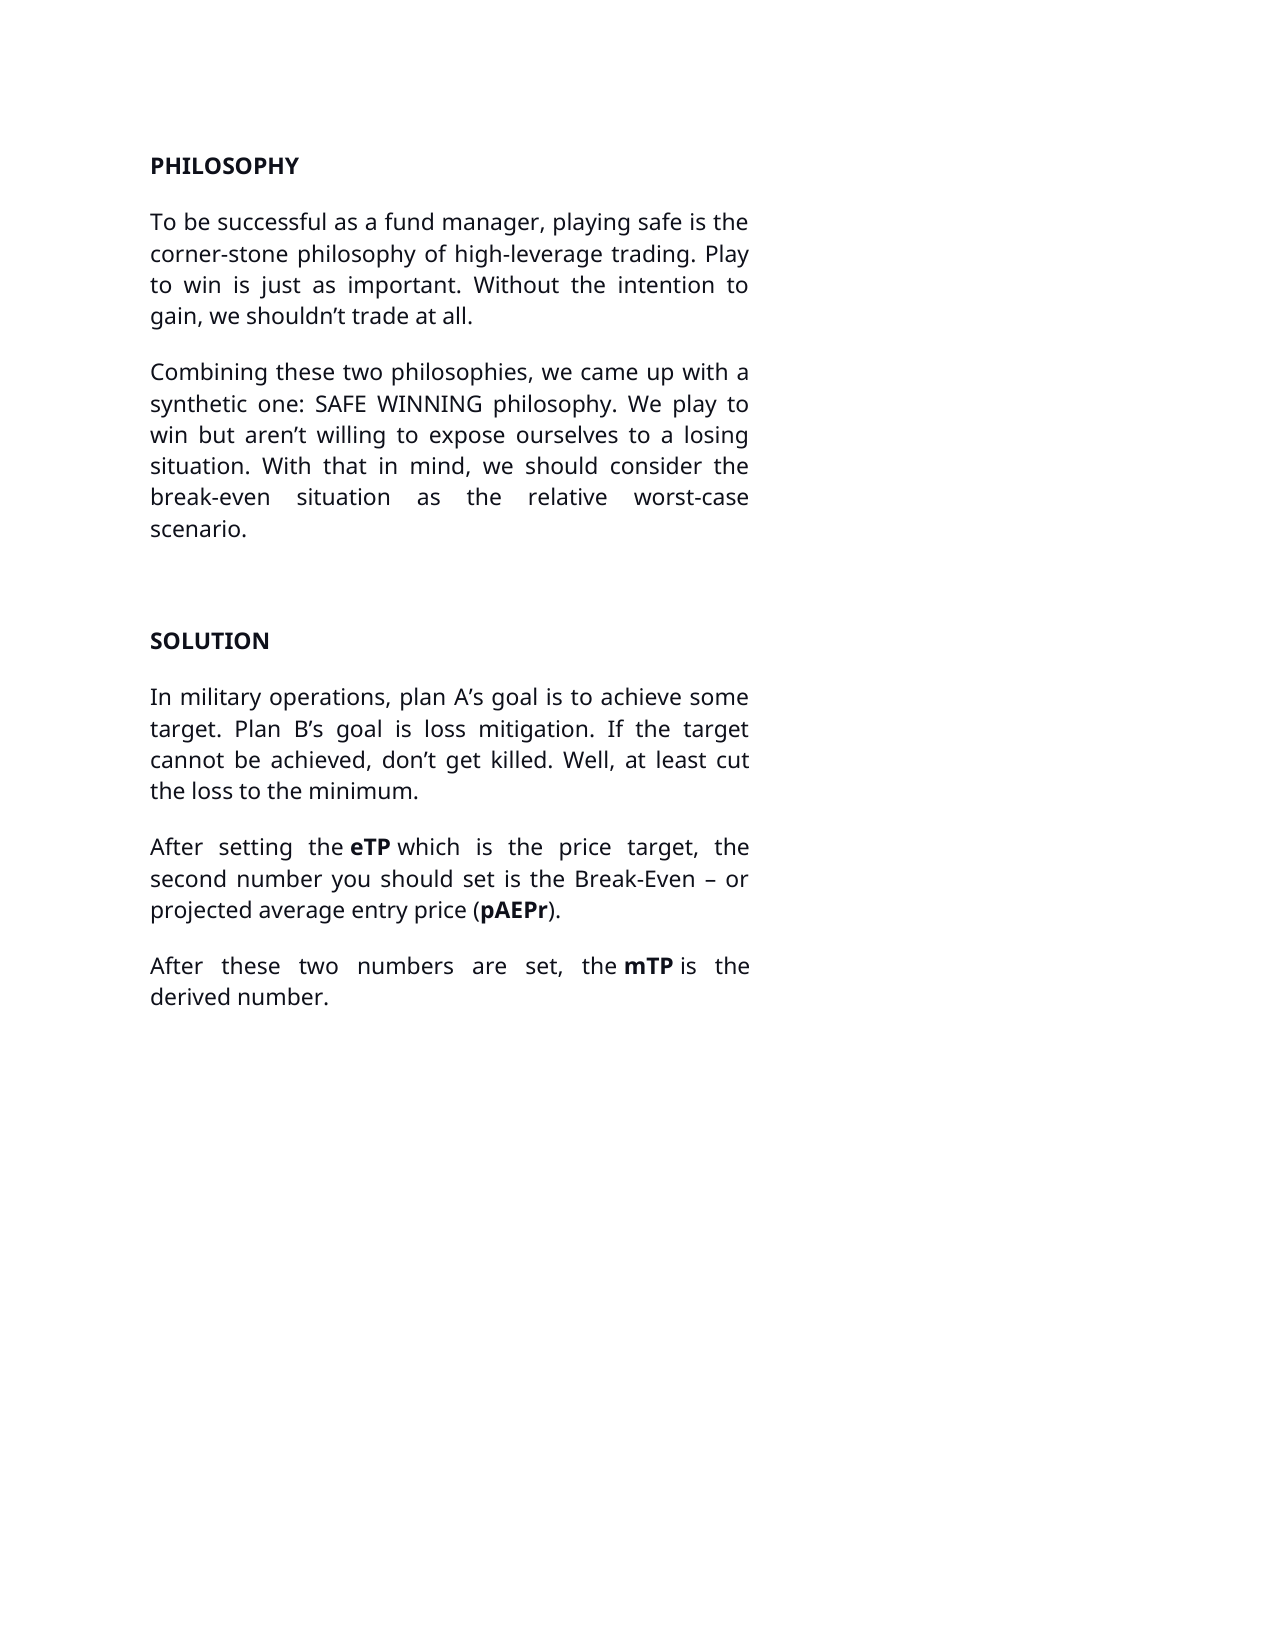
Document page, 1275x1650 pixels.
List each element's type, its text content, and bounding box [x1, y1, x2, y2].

text In military operations, plan A’s goal is to achieve some target. Plan B’s goal is loss mitigation. If the target cannot be achieved, don’t get killed. Well, at least cut the loss to the minimum. [150, 681, 750, 806]
text To be successful as a fund manager, playing safe is the corner-stone philosophy of high-leverage trading. Play to win is just as important. Without the intention to gain, we shouldn’t trade at all. [150, 206, 750, 331]
text PHILOSOPHY [150, 150, 750, 181]
text SOLUTION [150, 625, 750, 656]
text After setting the eTP which is the price target, the second number you should set is the Break-Even – or projected average entry price (pAEPr). [150, 831, 750, 925]
text After these two numbers are set, the mTP is the derived number. [150, 950, 750, 1012]
